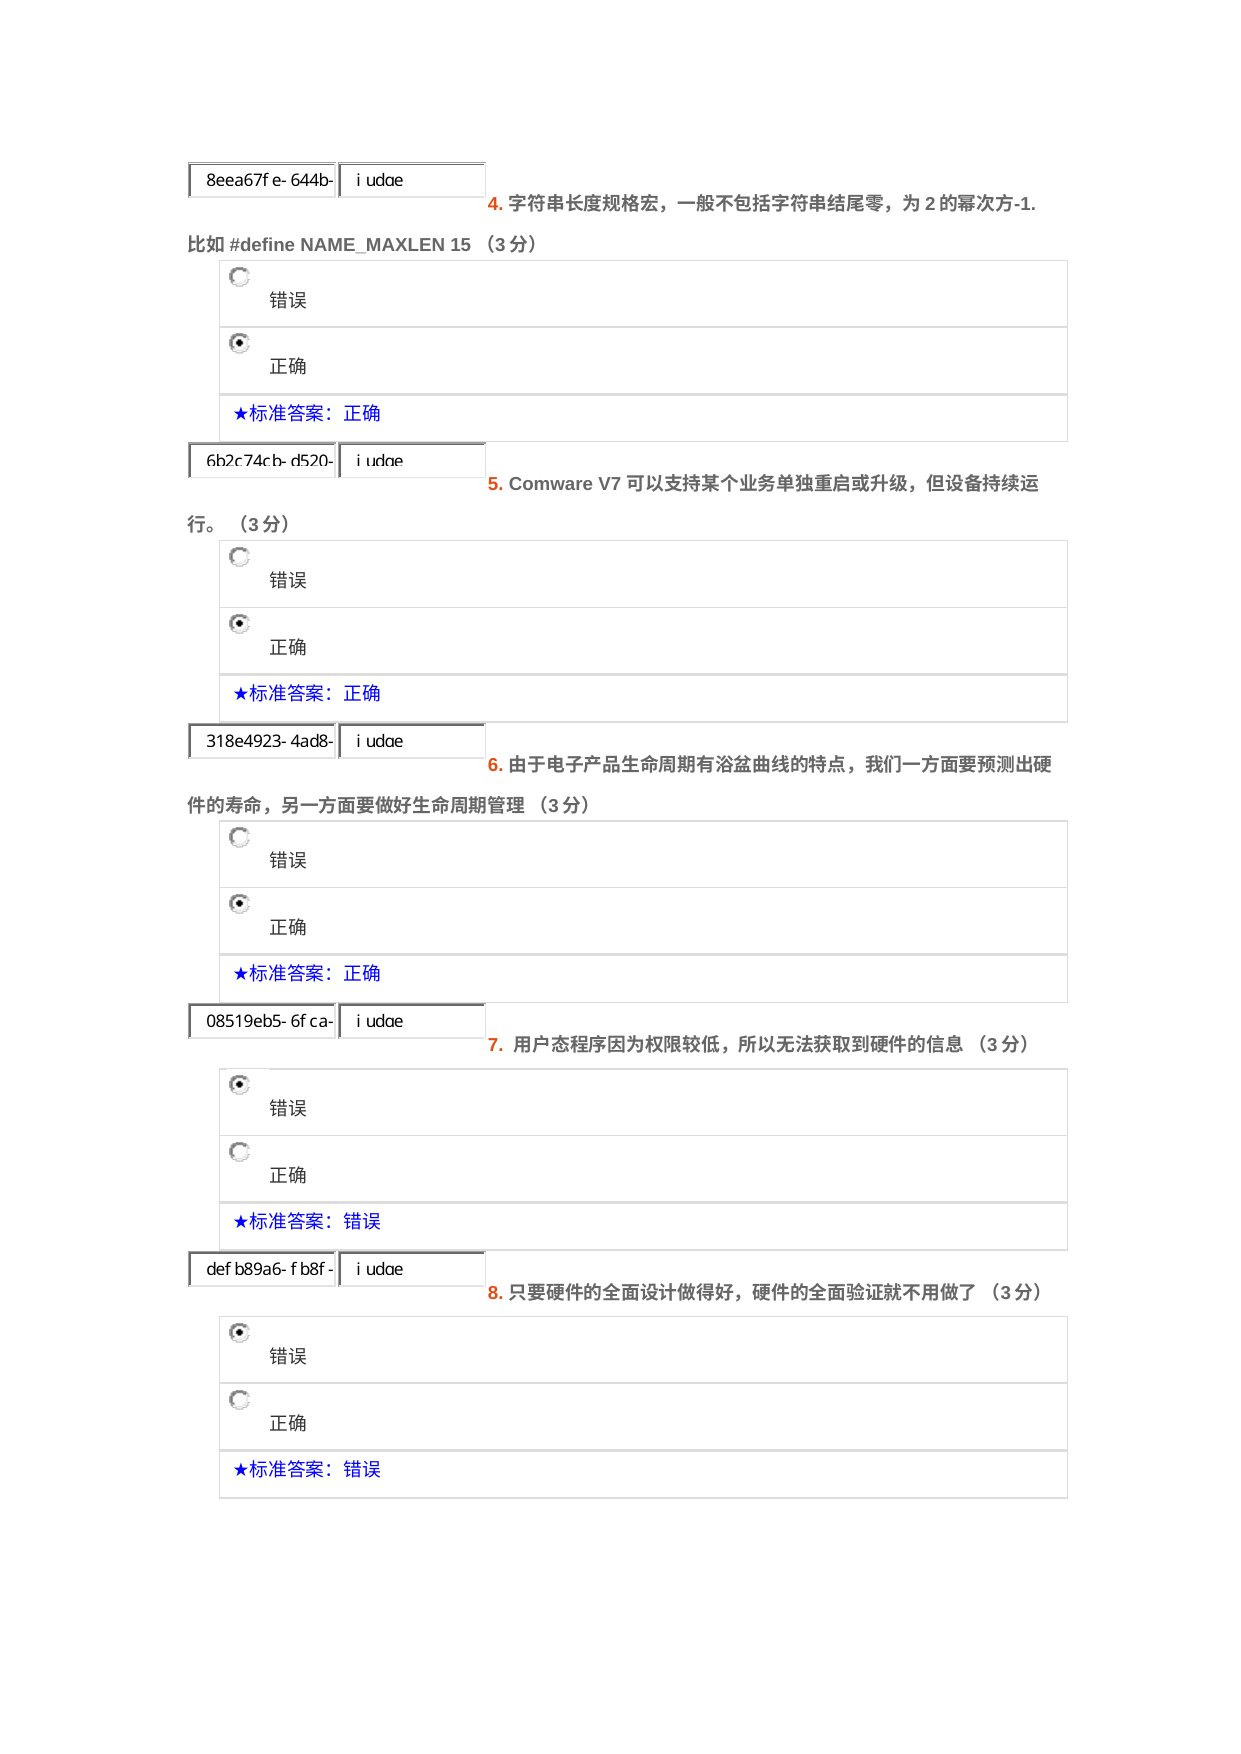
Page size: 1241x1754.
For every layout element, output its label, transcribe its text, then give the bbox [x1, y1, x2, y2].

table_header 错误 [220, 261, 1067, 326]
table_header ★标准答案：正确 [220, 396, 1067, 441]
table_header 错误 [220, 822, 1067, 887]
table_cell 正确 [220, 1384, 1067, 1449]
text 4. 字符串长度规格宏，一般不包括字符串结尾零，为2的幂次方-1.比如 #define NAME_MAXLEN 15 （3分） [187, 162, 1053, 259]
table_header ★标准答案：错误 [220, 1452, 1067, 1497]
table_header 错误 [220, 1070, 1067, 1134]
table_header 错误 [220, 1317, 1067, 1382]
table_header ★标准答案：错误 [220, 1204, 1067, 1249]
text 6. 由于电子产品生命周期有浴盆曲线的特点，我们一方面要预测出硬件的寿命，另一方面要做好生命周期管理 （3分） [187, 723, 1053, 820]
text 8. 只要硬件的全面设计做得好，硬件的全面验证就不用做了 （3分） [187, 1251, 1053, 1316]
table_cell 正确 [220, 608, 1067, 673]
table_cell 正确 [220, 328, 1067, 393]
table_header ★标准答案：正确 [220, 956, 1067, 1001]
table_header 错误 [220, 541, 1067, 606]
table_cell 正确 [220, 1136, 1067, 1201]
text 5. Comware V7 可以支持某个业务单独重启或升级，但设备持续运行。 （3分） [187, 442, 1053, 540]
text 7. 用户态程序因为权限较低，所以无法获取到硬件的信息 （3分） [187, 1003, 1053, 1068]
table_header ★标准答案：正确 [220, 676, 1067, 721]
table_cell 正确 [220, 888, 1067, 953]
